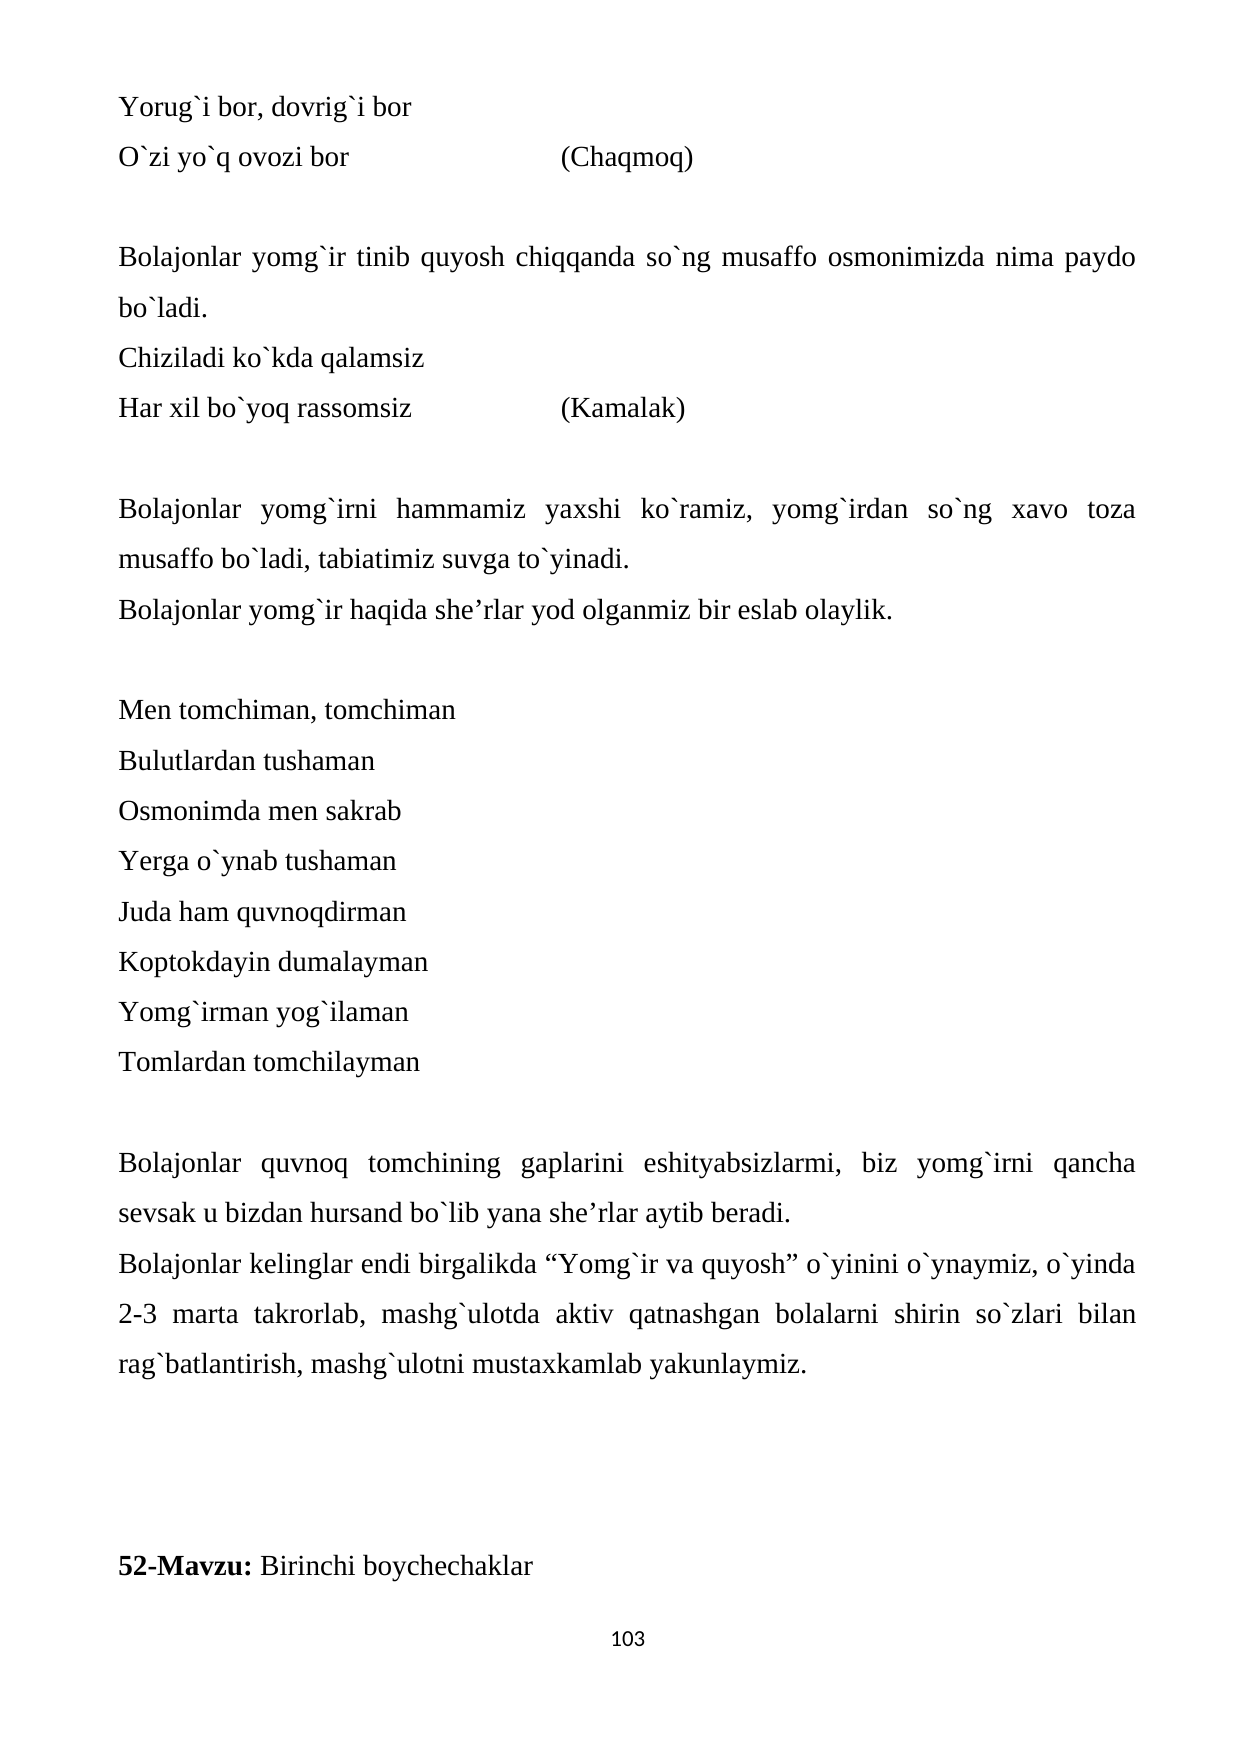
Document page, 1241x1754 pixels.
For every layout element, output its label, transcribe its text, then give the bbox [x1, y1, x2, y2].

text Bolajonlar yomg`ir tinib quyosh chiqqanda so`ng musaffo osmonimizda nima paydo bo`ladi. [118, 239, 1137, 323]
text Chiziladi ko`kda qalamsiz [118, 340, 1137, 374]
text Men tomchiman, tomchiman [118, 692, 1137, 726]
text Bolajonlar kelinglar endi birgalikda “Yomg`ir va quyosh” o`yinini o`ynaymiz, o`yinda 2-3 marta takrorlab, mashg`ulotda aktiv qatnashgan bolalarni shirin so`zlari bilan rag`batlantirish, mashg`ulotni mustaxkamlab yakunlaymiz. [118, 1246, 1137, 1380]
text Bolajonlar yomg`irni hammamiz yaxshi ko`ramiz, yomg`irdan so`ng xavo toza musaffo bo`ladi, tabiatimiz suvga to`yinadi. [118, 491, 1137, 575]
text Yomg`irman yog`ilaman [118, 994, 1137, 1028]
text Osmonimda men sakrab [118, 793, 1137, 827]
text Bulutlardan tushaman [118, 743, 1137, 776]
text Juda ham quvnoqdirman [118, 894, 1137, 927]
text Har xil bo`yoq rassomsiz (Kamalak) [118, 391, 1137, 424]
text O`zi yo`q ovozi bor (Chaqmoq) [118, 139, 1137, 172]
text Bolajonlar quvnoq tomchining gaplarini eshityabsizlarmi, biz yomg`irni qancha sevsak u bizdan hursand bo`lib yana she’rlar aytib beradi. [118, 1145, 1137, 1229]
text Yorug`i bor, dovrig`i bor [118, 89, 1137, 122]
text Bolajonlar yomg`ir haqida she’rlar yod olganmiz bir eslab olaylik. [118, 592, 1137, 625]
text Tomlardan tomchilayman [118, 1044, 1137, 1078]
text Koptokdayin dumalayman [118, 944, 1137, 977]
text 52-Mavzu: Birinchi boychechaklar [118, 1548, 1137, 1581]
text Yerga o`ynab tushaman [118, 843, 1137, 877]
